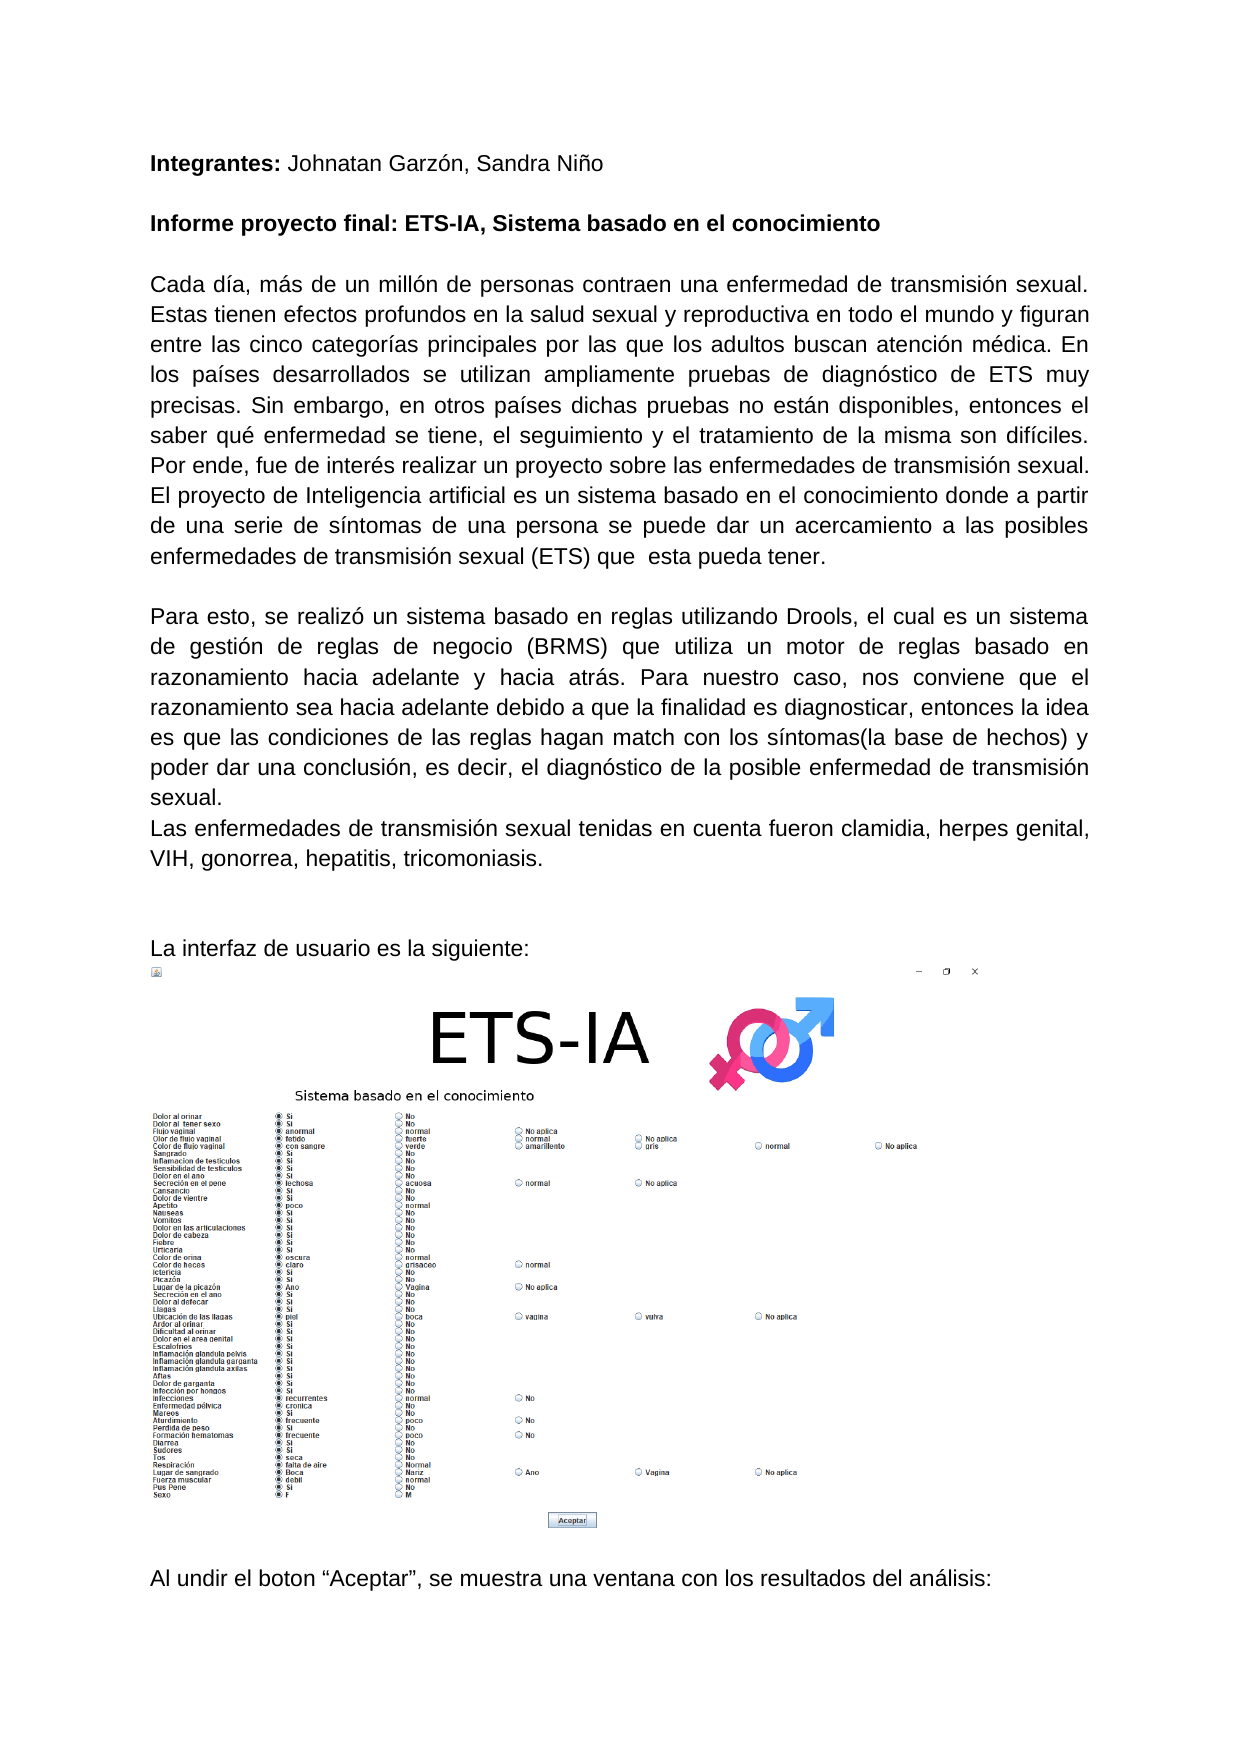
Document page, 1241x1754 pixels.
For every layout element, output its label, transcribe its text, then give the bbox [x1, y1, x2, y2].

text Las enfermedades de transmisión sexual tenidas en cuenta fueron clamidia, herpes genital, VIH, gonorrea, hepatitis, tricomoniasis. [150, 814, 1090, 871]
text Informe proyecto final: ETS-IA, Sistema basado en el conocimiento [150, 210, 1090, 237]
text La interfaz de usuario es la siguiente: [150, 935, 1090, 962]
picture [150, 965, 990, 1531]
text Al undir el boton “Aceptar”, se muestra una ventana con los resultados del análisis: [150, 1564, 1090, 1591]
text Cada día, más de un millón de personas contraen una enfermedad de transmisión sexual. Estas tienen efectos profundos en la salud sexual y reproductiva en todo el mundo y figuran entre las cinco categorías principales por las que los adultos buscan atención médica. En los países desarrollados se utilizan ampliamente pruebas de diagnóstico de ETS muy precisas. Sin embargo, en otros países dichas pruebas no están disponibles, entonces el saber qué enfermedad se tiene, el seguimiento y el tratamiento de la misma son difíciles. Por ende, fue de interés realizar un proyecto sobre las enfermedades de transmisión sexual. El proyecto de Inteligencia artificial es un sistema basado en el conocimiento donde a partir de una serie de síntomas de una persona se puede dar un acercamiento a las posibles enfermedades de transmisión sexual (ETS) que esta pueda tener. [150, 271, 1090, 569]
text Para esto, se realizó un sistema basado en reglas utilizando Drools, el cual es un sistema de gestión de reglas de negocio (BRMS) que utiliza un motor de reglas basado en razonamiento hacia adelante y hacia atrás. Para nuestro caso, nos conviene que el razonamiento sea hacia adelante debido a que la finalidad es diagnosticar, entonces la idea es que las condiciones de las reglas hagan match con los síntomas(la base de hechos) y poder dar una conclusión, es decir, el diagnóstico de la posible enfermedad de transmisión sexual. [150, 603, 1090, 811]
text Integrantes: Johnatan Garzón, Sandra Niño [150, 150, 1090, 176]
